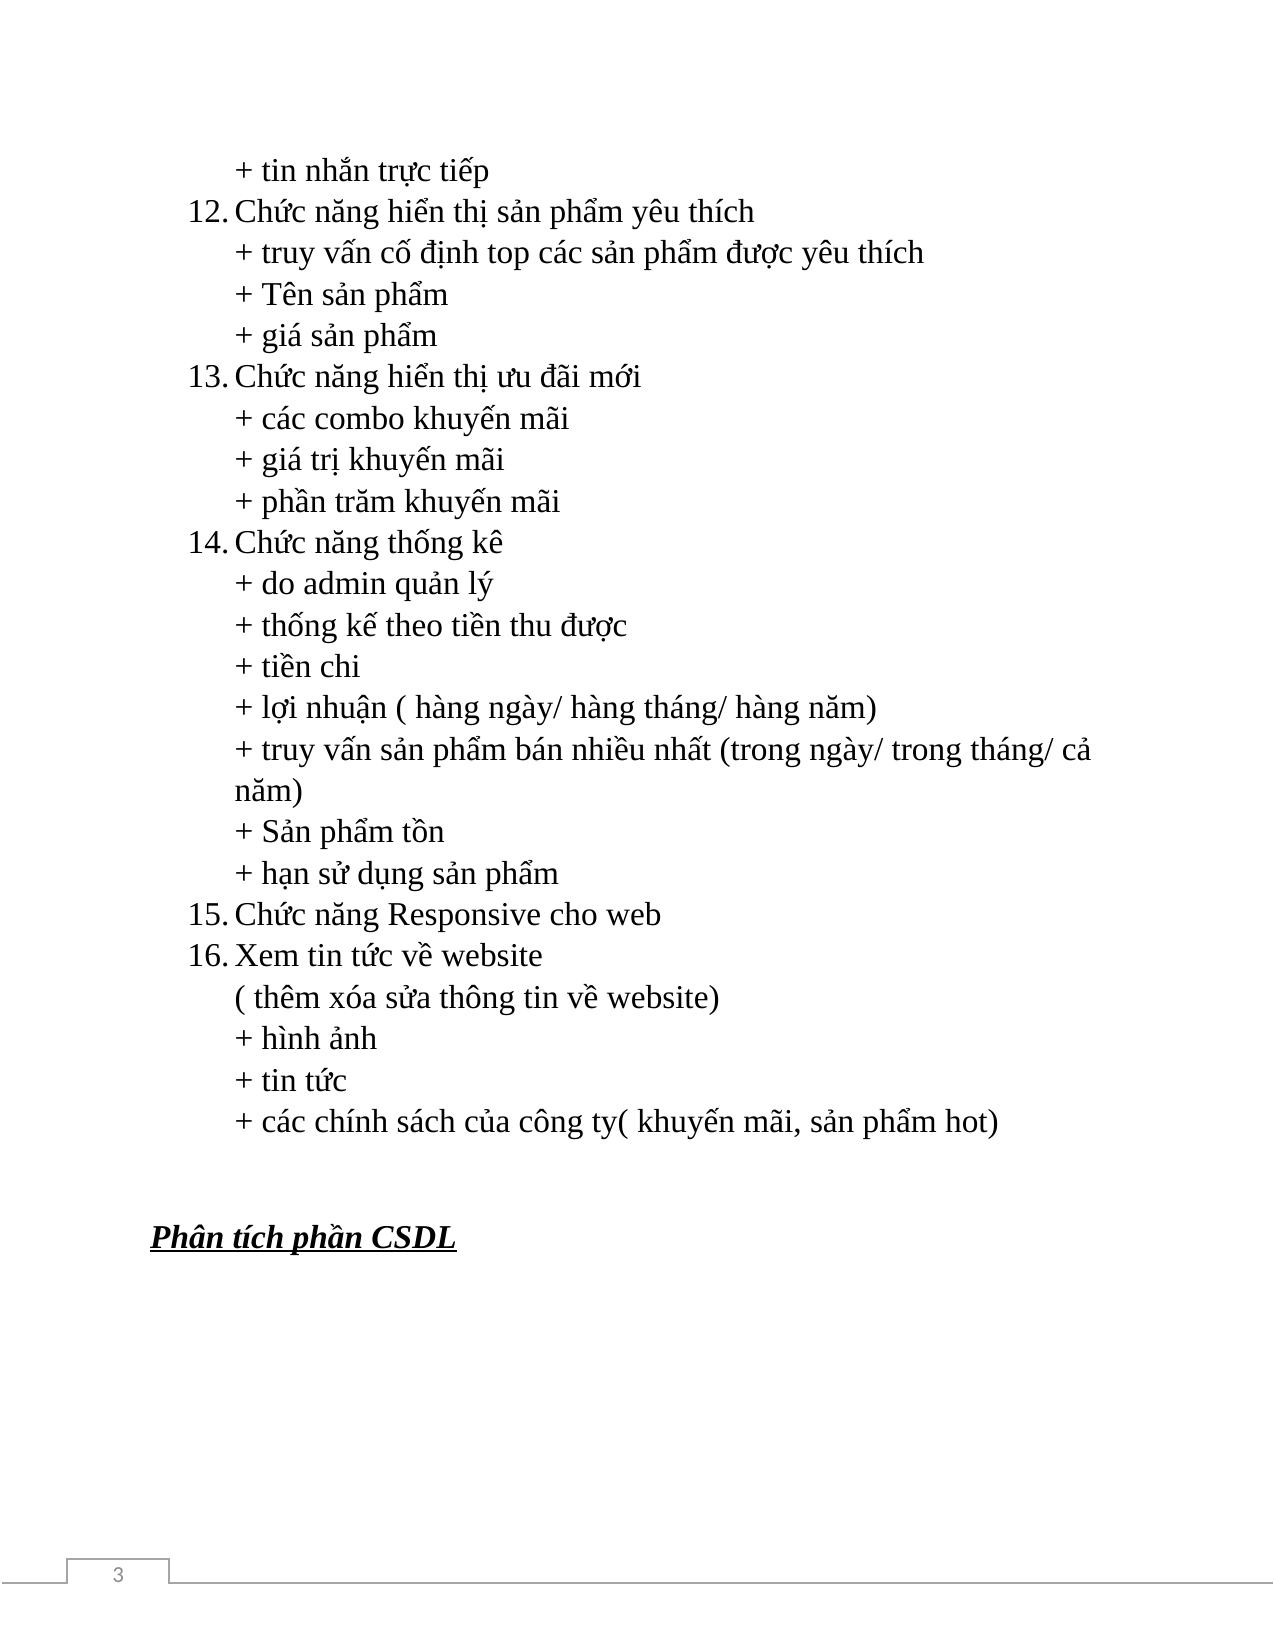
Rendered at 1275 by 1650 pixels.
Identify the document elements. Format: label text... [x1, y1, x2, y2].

text Phân tích phần CSDL [150, 1217, 1125, 1256]
list + tin tức [234, 1060, 1125, 1098]
list Xem tin tức về website [187, 936, 1125, 974]
list + do admin quản lý [234, 563, 1125, 602]
list + hạn sử dụng sản phẩm [234, 853, 1125, 891]
list + Sản phẩm tồn [234, 812, 1125, 850]
list + các combo khuyến mãi [234, 398, 1125, 436]
list + tin nhắn trực tiếp [234, 150, 1125, 188]
list + phần trăm khuyến mãi [234, 481, 1125, 519]
list + lợi nhuận ( hàng ngày/ hàng tháng/ hàng năm) [234, 688, 1125, 726]
list ( thêm xóa sửa thông tin về website) [234, 977, 1125, 1015]
list + tiền chi [234, 646, 1125, 684]
list Chức năng Responsive cho web [187, 894, 1125, 933]
list + các chính sách của công ty( khuyến mãi, sản phẩm hot) [234, 1101, 1125, 1139]
list Chức năng hiển thị sản phẩm yêu thích [187, 191, 1125, 230]
list + giá trị khuyến mãi [234, 439, 1125, 478]
list + giá sản phẩm [234, 315, 1125, 354]
list + truy vấn cố định top các sản phẩm được yêu thích [234, 233, 1125, 271]
list + Tên sản phẩm [234, 274, 1125, 312]
list + truy vấn sản phẩm bán nhiều nhất (trong ngày/ trong tháng/ cả năm) [234, 729, 1125, 809]
list + thống kế theo tiền thu được [234, 605, 1125, 643]
list Chức năng thống kê [187, 522, 1125, 561]
list + hình ảnh [234, 1018, 1125, 1057]
list Chức năng hiển thị ưu đãi mới [187, 357, 1125, 395]
